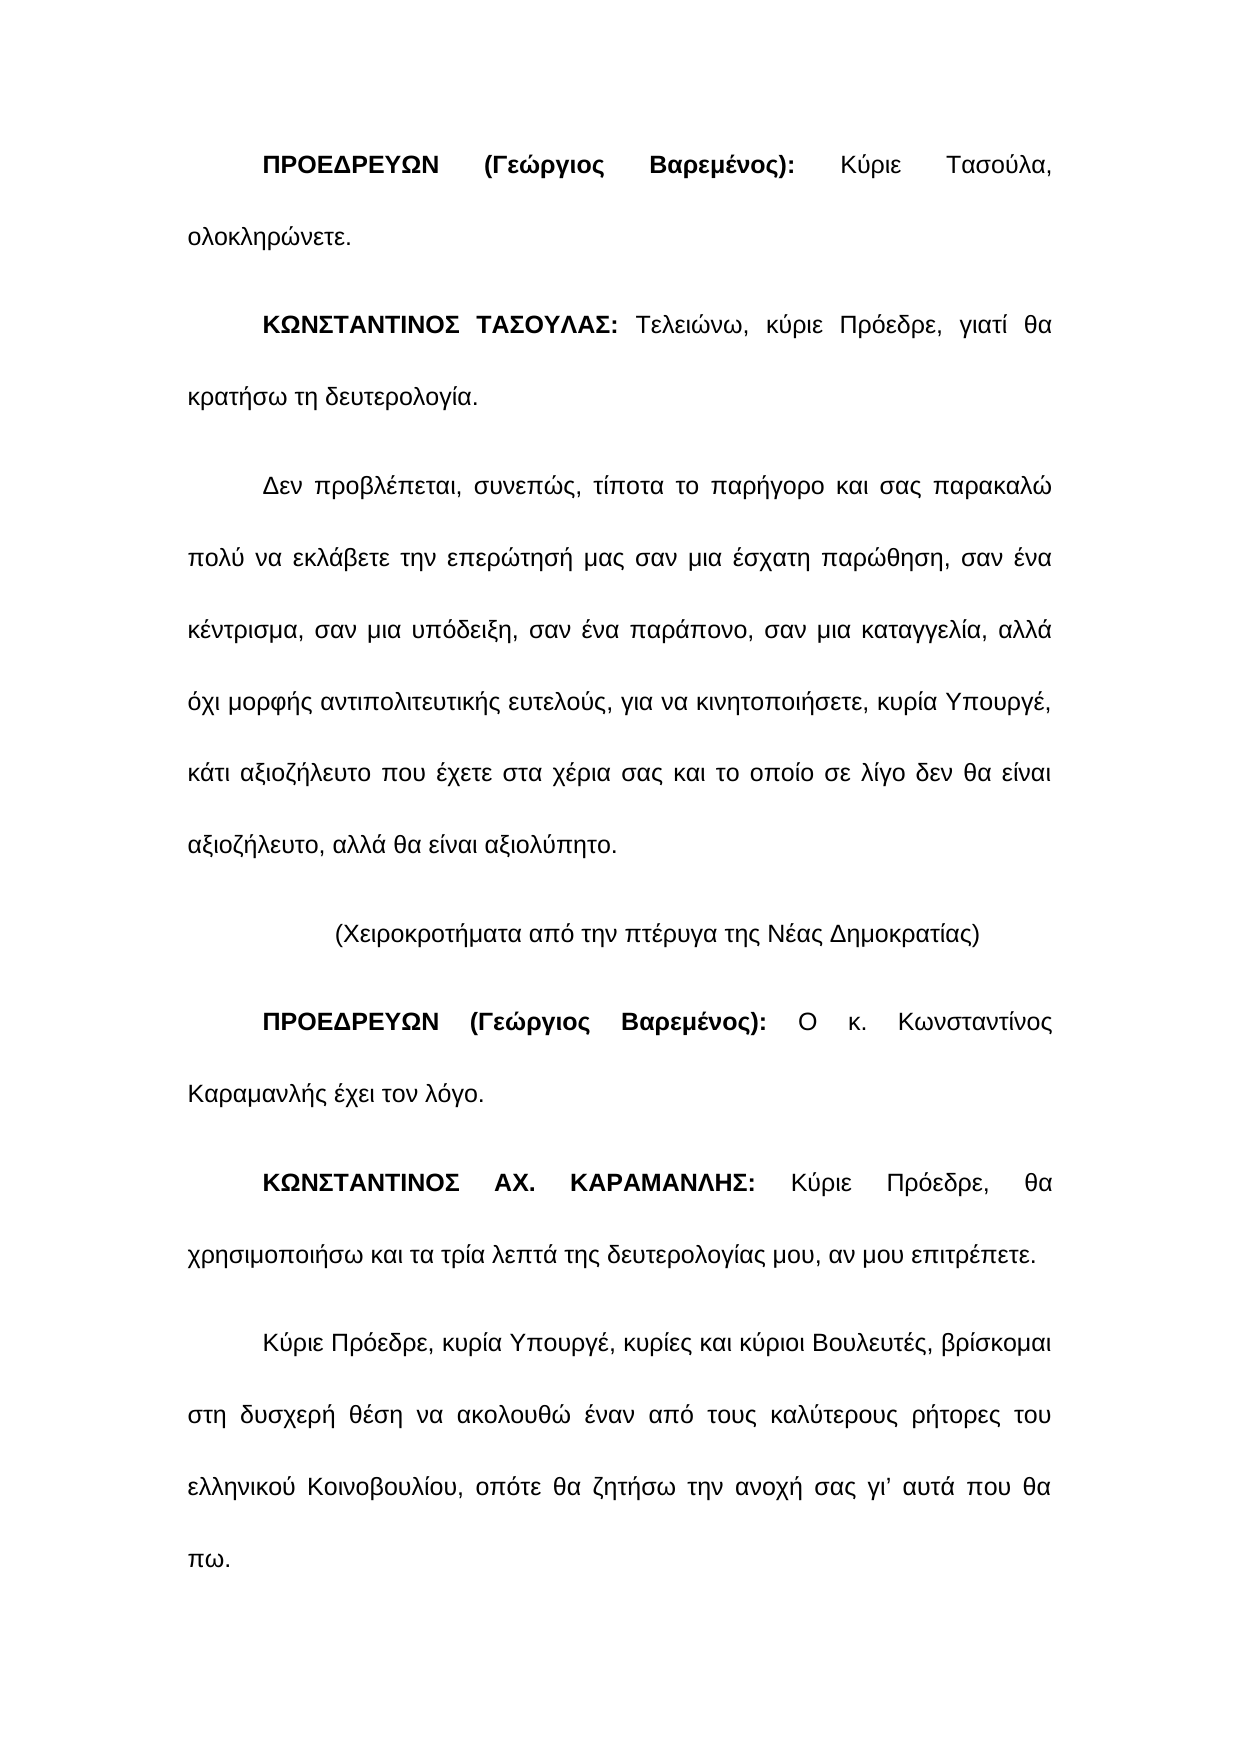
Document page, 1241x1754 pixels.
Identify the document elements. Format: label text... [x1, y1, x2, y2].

text Κύριε Πρόεδρε, κυρία Υπουργέ, κυρίες και κύριοι Βουλευτές, βρίσκομαι στη δυσχερή θέση να ακολουθώ έναν από τους καλύτερους ρήτορες του ελληνικού Κοινοβουλίου, οπότε θα ζητήσω την ανοχή σας γι’ αυτά που θα πω. [187, 1328, 1053, 1572]
text ΚΩΝΣΤΑΝΤΙΝΟΣ ΑΧ. ΚΑΡΑΜΑΝΛΗΣ: Κύριε Πρόεδρε, θα χρησιμοποιήσω και τα τρία λεπτά της δευτερολογίας μου, αν μου επιτρέπετε. [187, 1168, 1053, 1268]
text (Χειροκροτήματα από την πτέρυγα της Νέας Δημοκρατίας) [187, 919, 1053, 947]
text ΚΩΝΣΤΑΝΤΙΝΟΣ ΤΑΣΟΥΛΑΣ: Τελειώνω, κύριε Πρόεδρε, γιατί θα κρατήσω τη δευτερολογία. [187, 310, 1053, 411]
text ΠΡΟΕΔΡΕΥΩΝ (Γεώργιος Βαρεμένος): Κύριε Τασούλα, ολοκληρώνετε. [187, 150, 1053, 251]
text ΠΡΟΕΔΡΕΥΩΝ (Γεώργιος Βαρεμένος): Ο κ. Κωνσταντίνος Καραμανλής έχει τον λόγο. [187, 1007, 1053, 1108]
text Δεν προβλέπεται, συνεπώς, τίποτα το παρήγορο και σας παρακαλώ πολύ να εκλάβετε την επερώτησή μας σαν μια έσχατη παρώθηση, σαν ένα κέντρισμα, σαν μια υπόδειξη, σαν ένα παράπονο, σαν μια καταγγελία, αλλά όχι μορφής αντιπολιτευτικής ευτελούς, για να κινητοποιήσετε, κυρία Υπουργέ, κάτι αξιοζήλευτο που έχετε στα χέρια σας και το οποίο σε λίγο δεν θα είναι αξιοζήλευτο, αλλά θα είναι αξιολύπητο. [187, 471, 1053, 859]
